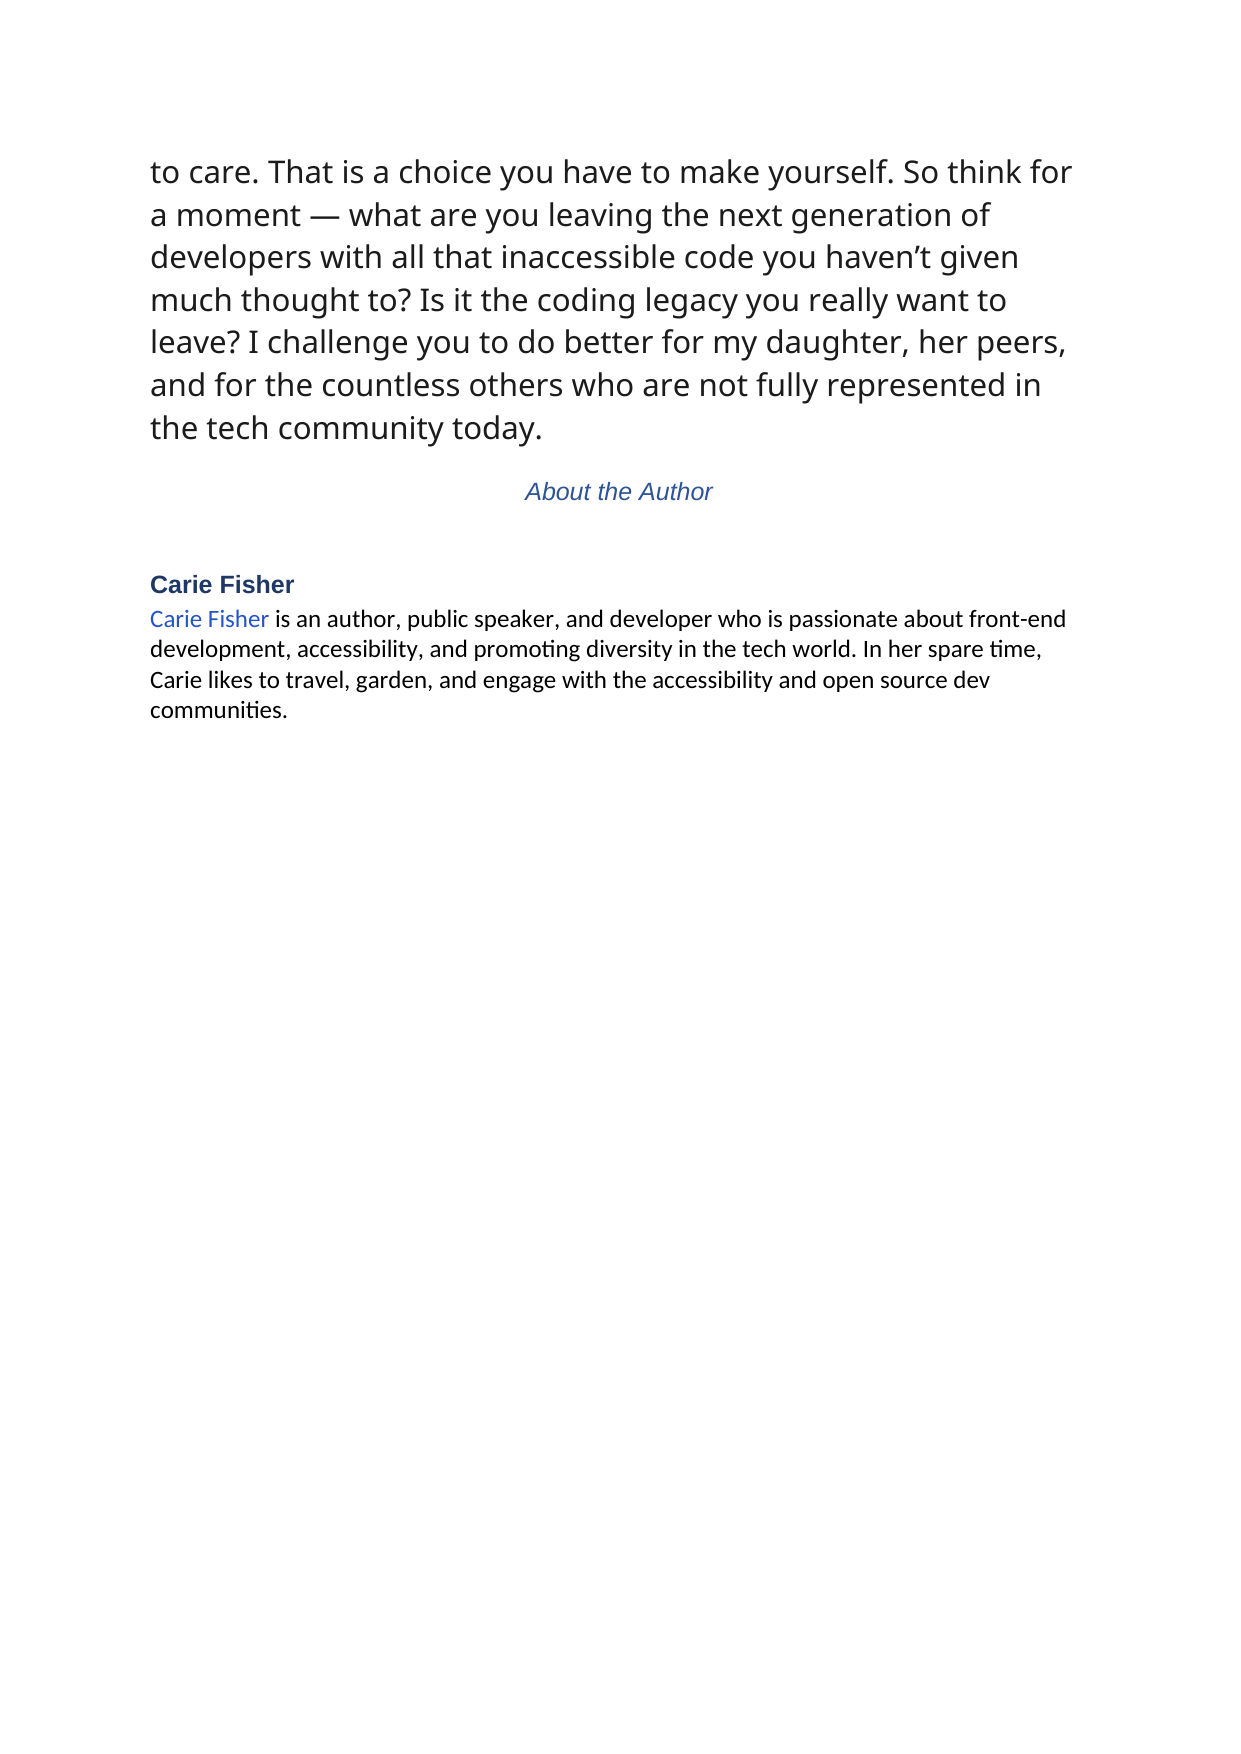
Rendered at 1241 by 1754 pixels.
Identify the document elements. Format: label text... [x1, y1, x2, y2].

subtitle About the Author [150, 477, 1090, 506]
subtitle Carie Fisher [150, 569, 1090, 598]
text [150, 150, 1090, 448]
text Carie Fisher is an author, public speaker, and developer who is passionate about front-end development, accessibility, and promoting diversity in the tech world. In her spare time, Carie likes to travel, garden, and engage with the accessibility and open source dev communities. [150, 603, 1090, 725]
